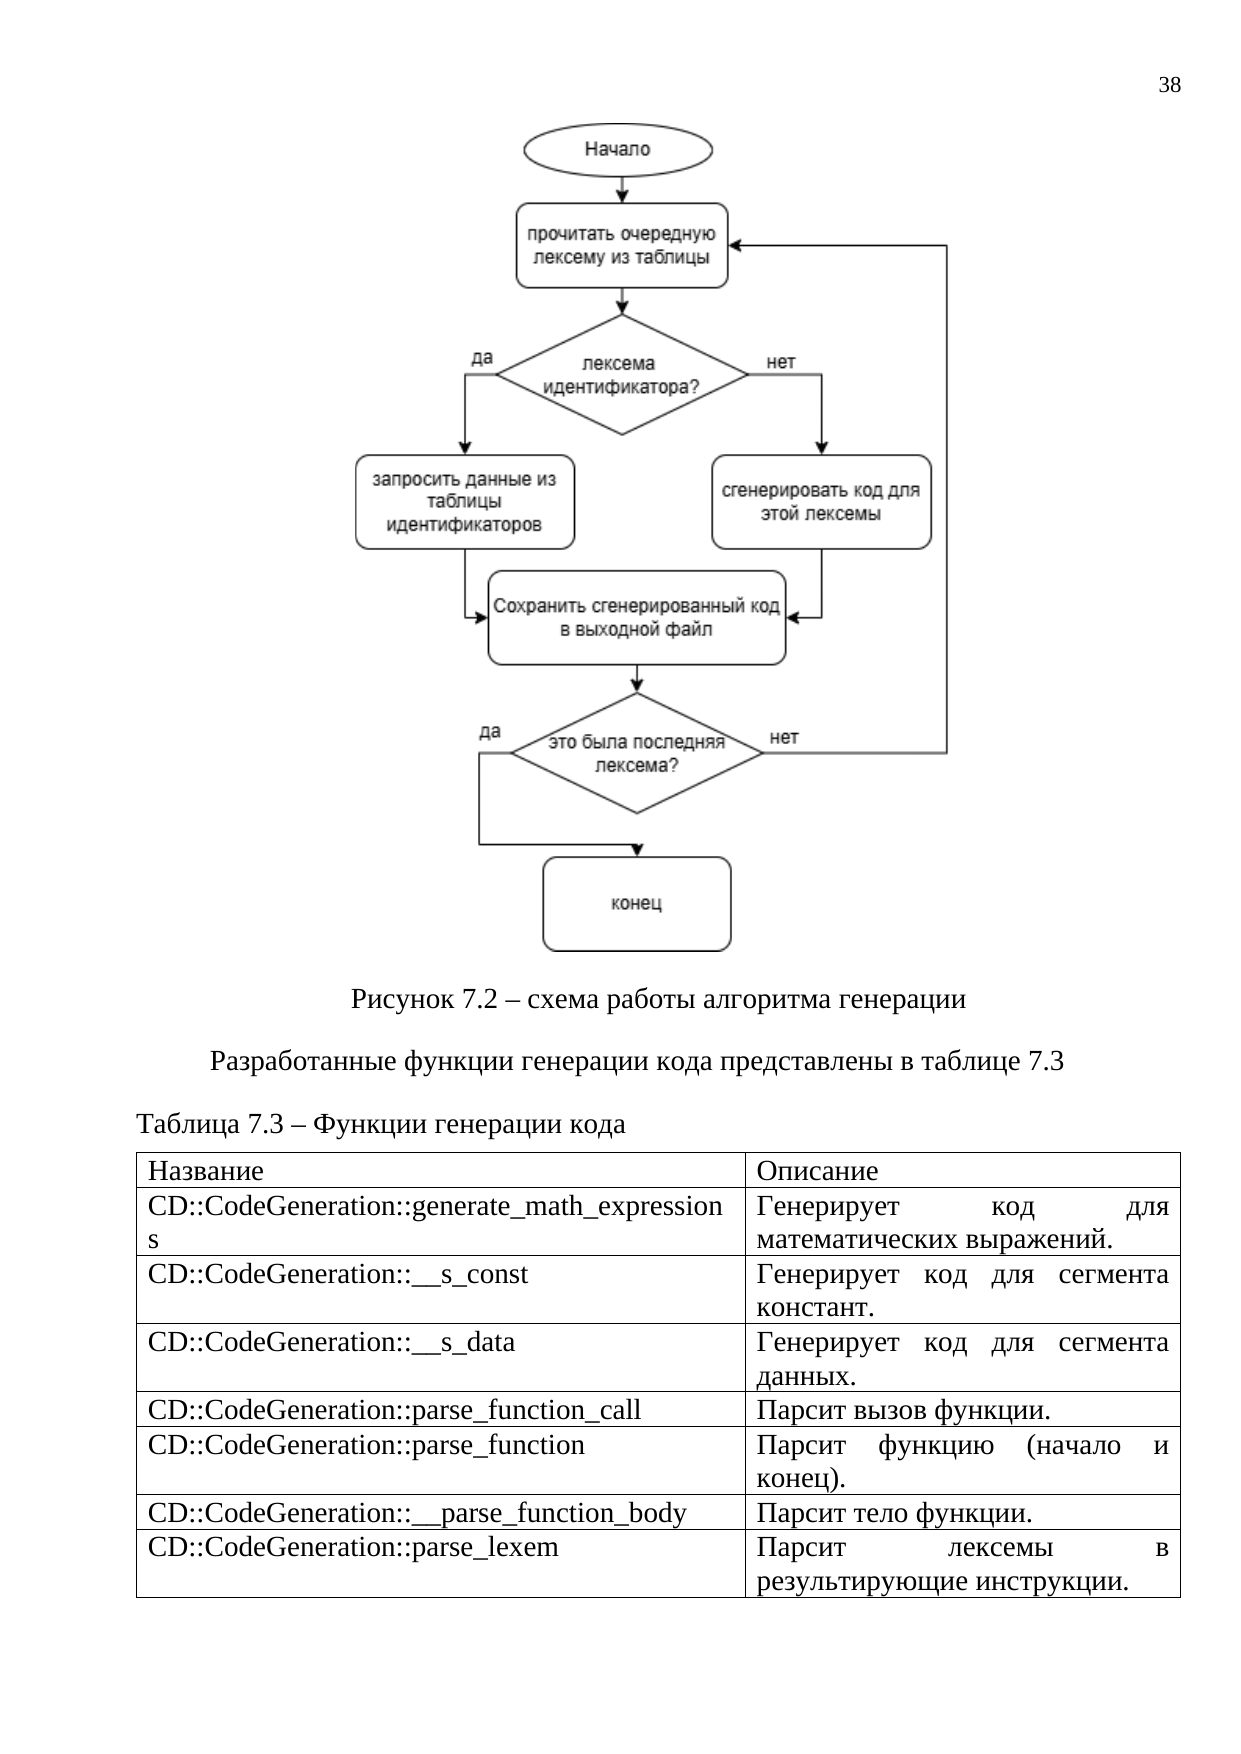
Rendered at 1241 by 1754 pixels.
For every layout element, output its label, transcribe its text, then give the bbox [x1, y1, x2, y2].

table_cell CD::CodeGeneration::__parse_function_body [137, 1495, 745, 1528]
table_header Описание [746, 1153, 1180, 1187]
table_cell CD::CodeGeneration::parse_function [137, 1427, 745, 1494]
table_cell Генерирует код для сегмента данных. [746, 1324, 1180, 1391]
picture [355, 123, 962, 952]
table_cell CD::CodeGeneration::parse_lexem [137, 1530, 745, 1597]
table_cell CD::CodeGeneration::parse_function_call [137, 1392, 745, 1426]
text Таблица 7.3 – Функции генерации кода [136, 1106, 1181, 1140]
table_cell CD::CodeGeneration::generate_math_expressions [137, 1188, 745, 1255]
table_cell Генерирует код для математических выражений. [746, 1188, 1180, 1255]
table_cell Парсит вызов функции. [746, 1392, 1180, 1426]
table_cell Генерирует код для сегмента констант. [746, 1256, 1180, 1323]
text Рисунок 7.2 – схема работы алгоритма генерации [136, 981, 1181, 1014]
table_cell CD::CodeGeneration::__s_const [137, 1256, 745, 1323]
table_cell CD::CodeGeneration::__s_data [137, 1324, 745, 1391]
text Разработанные функции генерации кода представлены в таблице 7.3 [136, 1043, 1181, 1077]
table_cell Парсит лексемы в результирующие инструкции. [746, 1530, 1180, 1597]
table_cell Парсит функцию (начало и конец). [746, 1427, 1180, 1494]
table_cell Парсит тело функции. [746, 1495, 1180, 1528]
table_header Название [137, 1153, 745, 1187]
